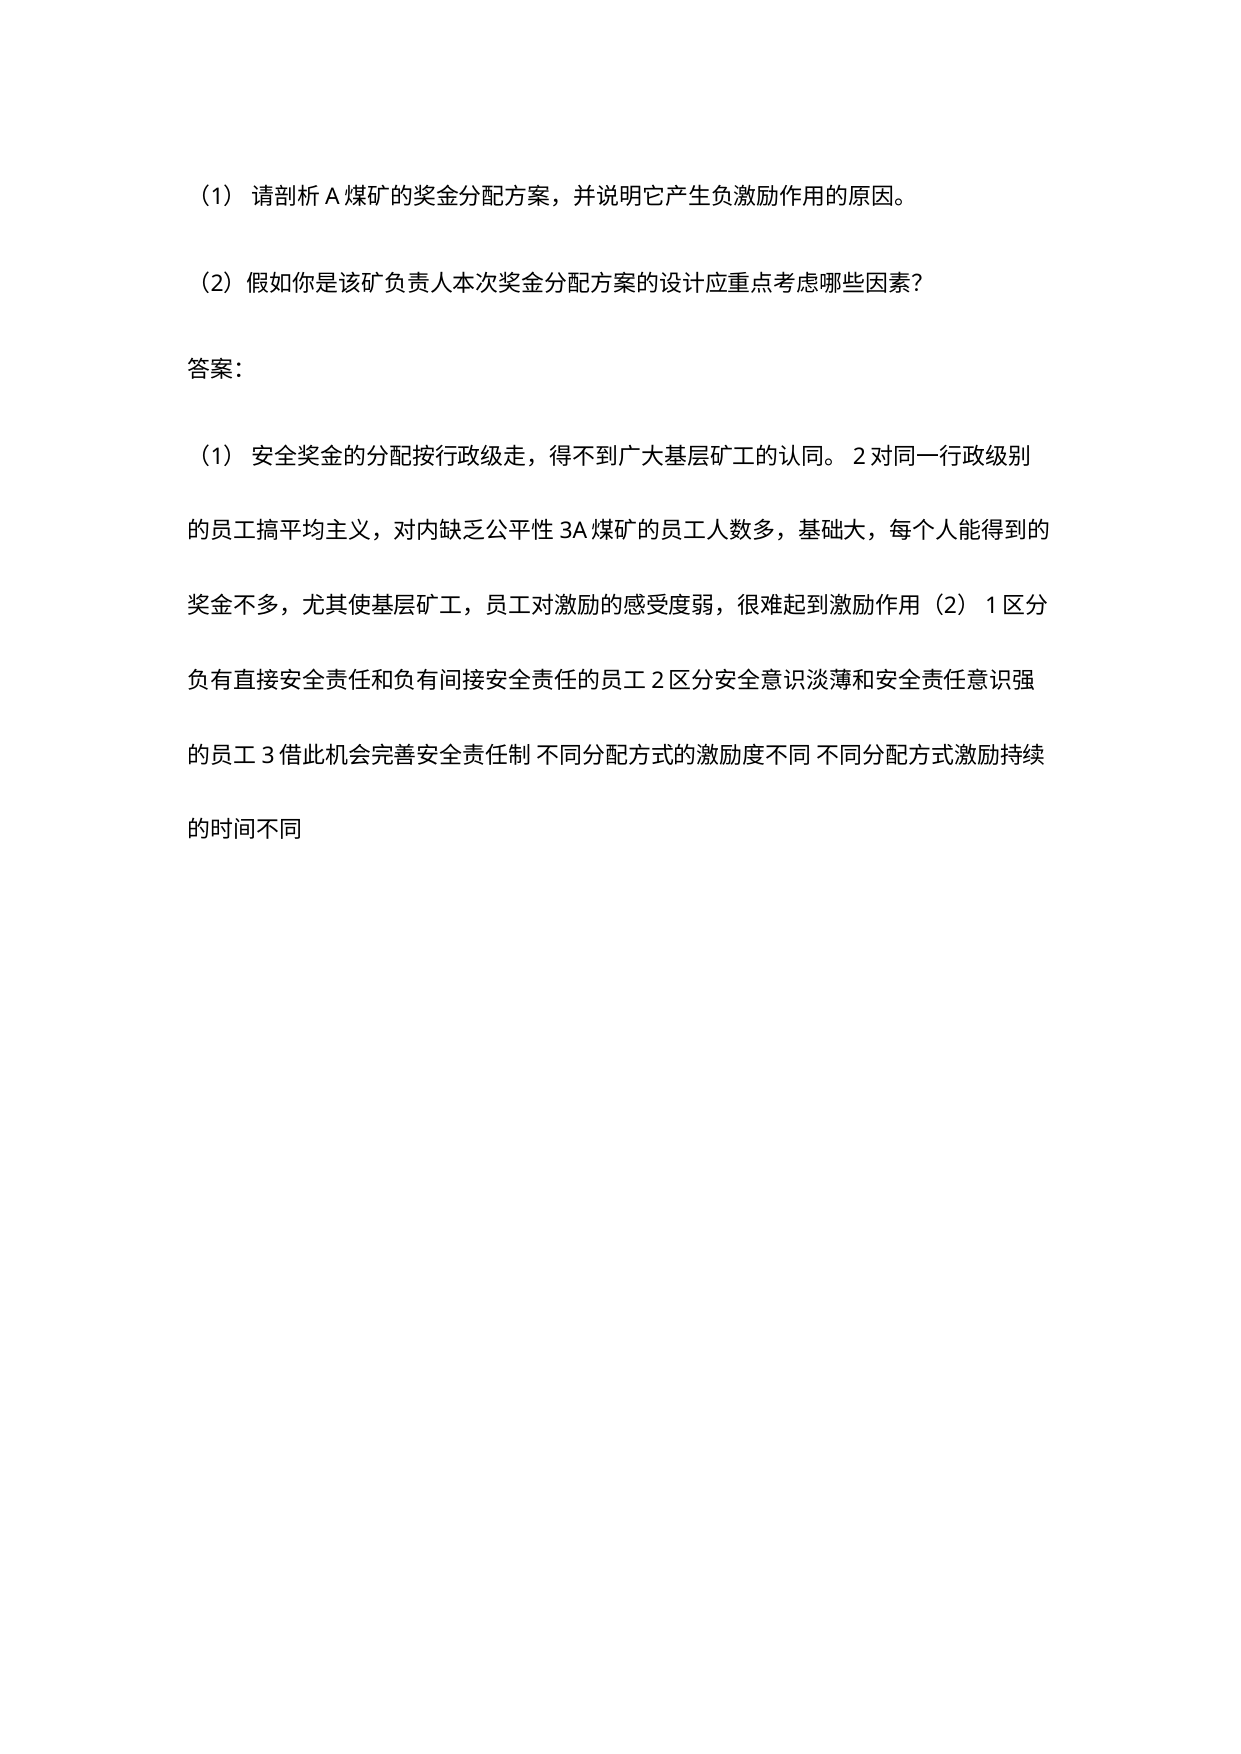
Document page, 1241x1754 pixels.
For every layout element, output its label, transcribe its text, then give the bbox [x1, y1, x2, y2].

text （1） 安全奖金的分配按行政级走，得不到广大基层矿工的认同。 2对同一行政级别的员工搞平均主义，对内缺乏公平性 3A煤矿的员工人数多，基础大，每个人能得到的奖金不多，尤其使基层矿工，员工对激励的感受度弱，很难起到激励作用（2） 1区分负有直接安全责任和负有间接安全责任的员工 2区分安全意识淡薄和安全责任意识强的员工 3借此机会完善安全责任制 不同分配方式的激励度不同 不同分配方式激励持续的时间不同 [187, 422, 1053, 860]
text 答案： [187, 335, 1053, 400]
text （1） 请剖析A煤矿的奖金分配方案，并说明它产生负激励作用的原因。 [187, 162, 1053, 227]
text （2）假如你是该矿负责人本次奖金分配方案的设计应重点考虑哪些因素？ [187, 249, 1053, 314]
